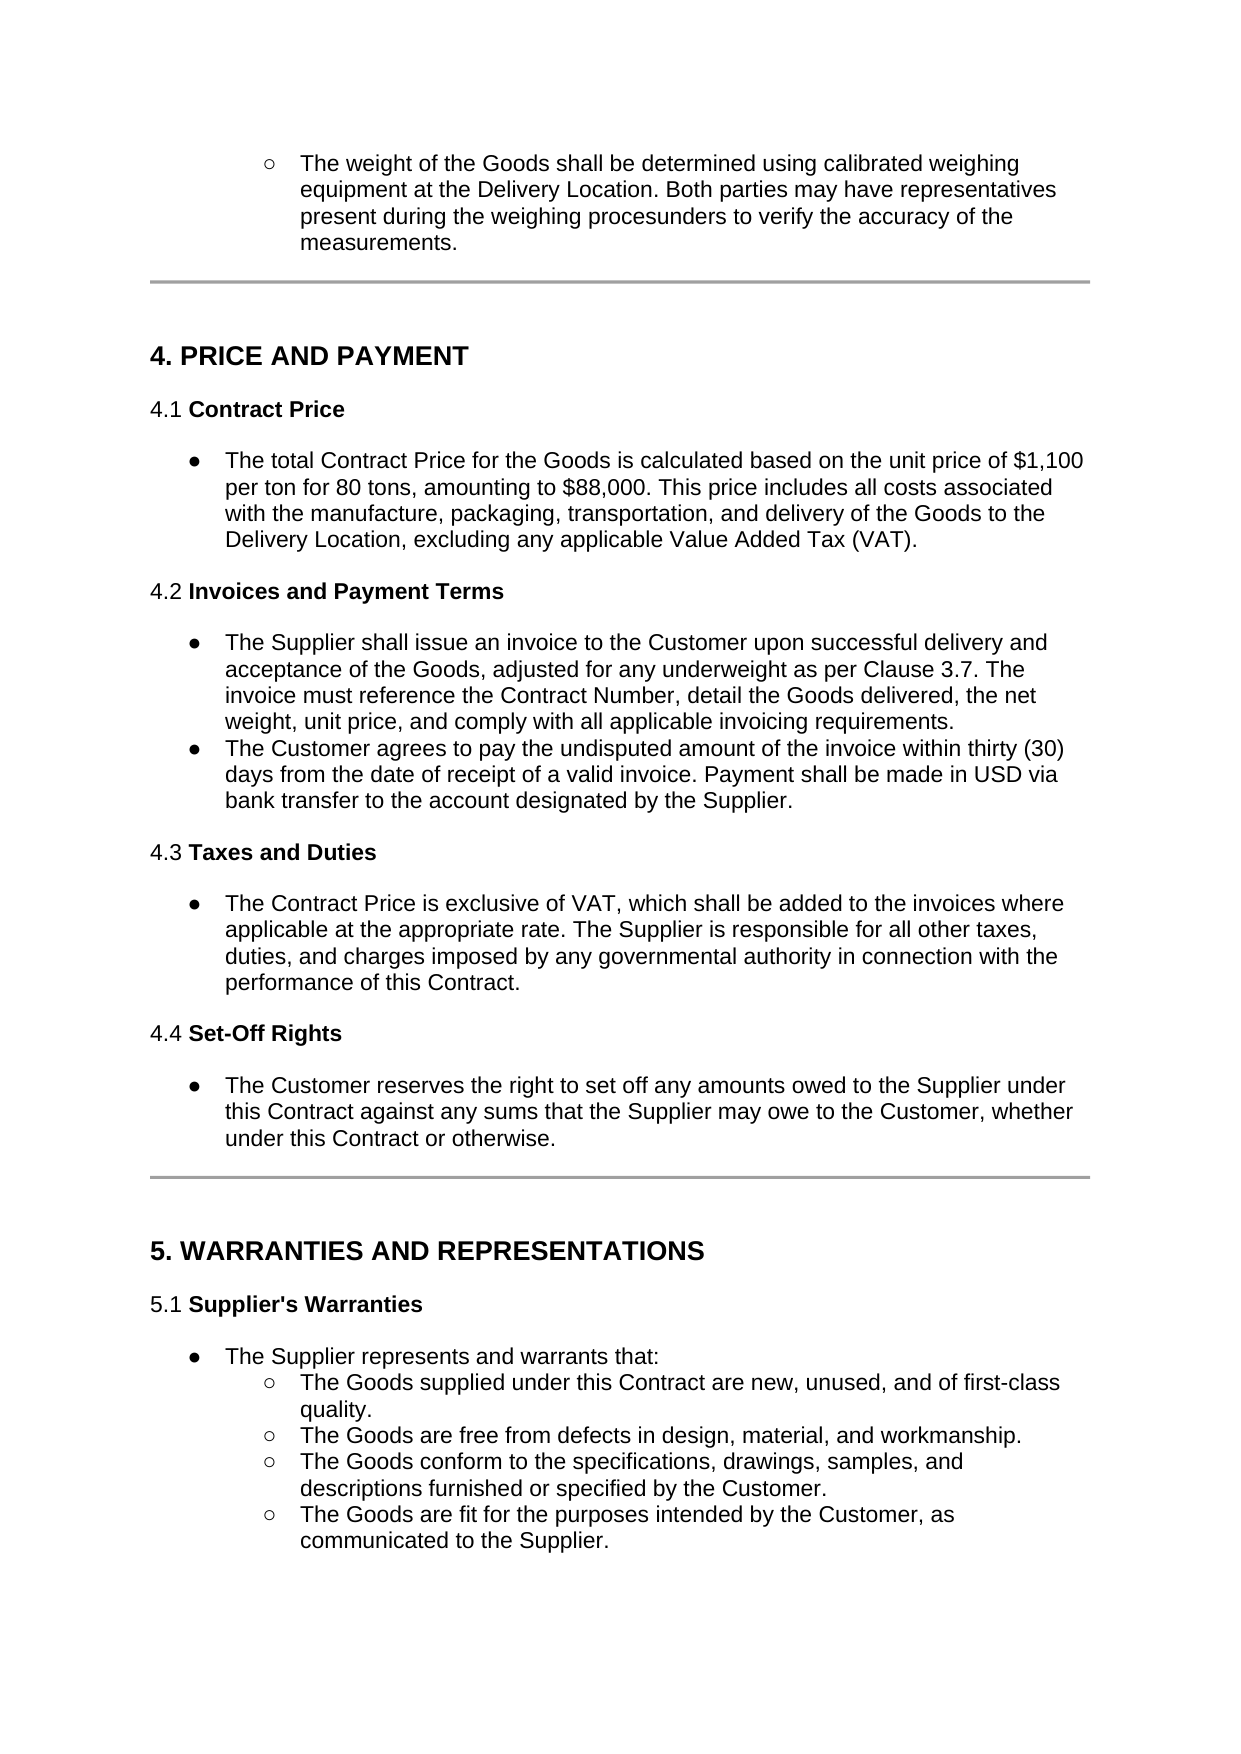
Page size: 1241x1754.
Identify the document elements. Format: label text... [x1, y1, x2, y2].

list The Goods conform to the specifications, drawings, samples, and descriptions furnished or specified by the Customer. [262, 1448, 1090, 1501]
list The weight of the Goods shall be determined using calibrated weighing equipment at the Delivery Location. Both parties may have representatives present during the weighing procesunders to verify the accuracy of the measurements. [262, 150, 1090, 255]
list The Supplier represents and warrants that: [187, 1343, 1090, 1369]
list The Goods are free from defects in design, material, and workmanship. [262, 1422, 1090, 1448]
list The Goods supplied under this Contract are new, unused, and of first-class quality. [262, 1369, 1090, 1422]
list The Contract Price is exclusive of VAT, which shall be added to the invoices where applicable at the appropriate rate. The Supplier is responsible for all other taxes, duties, and charges imposed by any governmental authority in connection with the performance of this Contract. [187, 890, 1090, 995]
subtitle 5. WARRANTIES AND REPRESENTATIONS [150, 1235, 1090, 1266]
text 4.4 Set-Off Rights [150, 1020, 1090, 1047]
subtitle 4. PRICE AND PAYMENT [150, 340, 1090, 371]
text 4.1 Contract Price [150, 396, 1090, 422]
list The Supplier shall issue an invoice to the Customer upon successful delivery and acceptance of the Goods, adjusted for any underweight as per Clause 3.7. The invoice must reference the Contract Number, detail the Goods delivered, the net weight, unit price, and comply with all applicable invoicing requirements. [187, 629, 1090, 734]
list The Goods are fit for the purposes intended by the Customer, as communicated to the Supplier. [262, 1501, 1090, 1554]
list The Customer reserves the right to set off any amounts owed to the Supplier under this Contract against any sums that the Supplier may owe to the Customer, whether under this Contract or otherwise. [187, 1072, 1090, 1151]
text 4.3 Taxes and Duties [150, 839, 1090, 865]
list The Customer agrees to pay the undisputed amount of the invoice within thirty (30) days from the date of receipt of a valid invoice. Payment shall be made in USD via bank transfer to the account designated by the Supplier. [187, 734, 1090, 814]
list The total Contract Price for the Goods is calculated based on the unit price of $1,100 per ton for 80 tons, amounting to $88,000. This price includes all costs associated with the manufacture, packaging, transportation, and delivery of the Goods to the Delivery Location, excluding any applicable Value Added Tax (VAT). [187, 447, 1090, 553]
text 4.2 Invoices and Payment Terms [150, 578, 1090, 604]
text 5.1 Supplier's Warranties [150, 1291, 1090, 1318]
